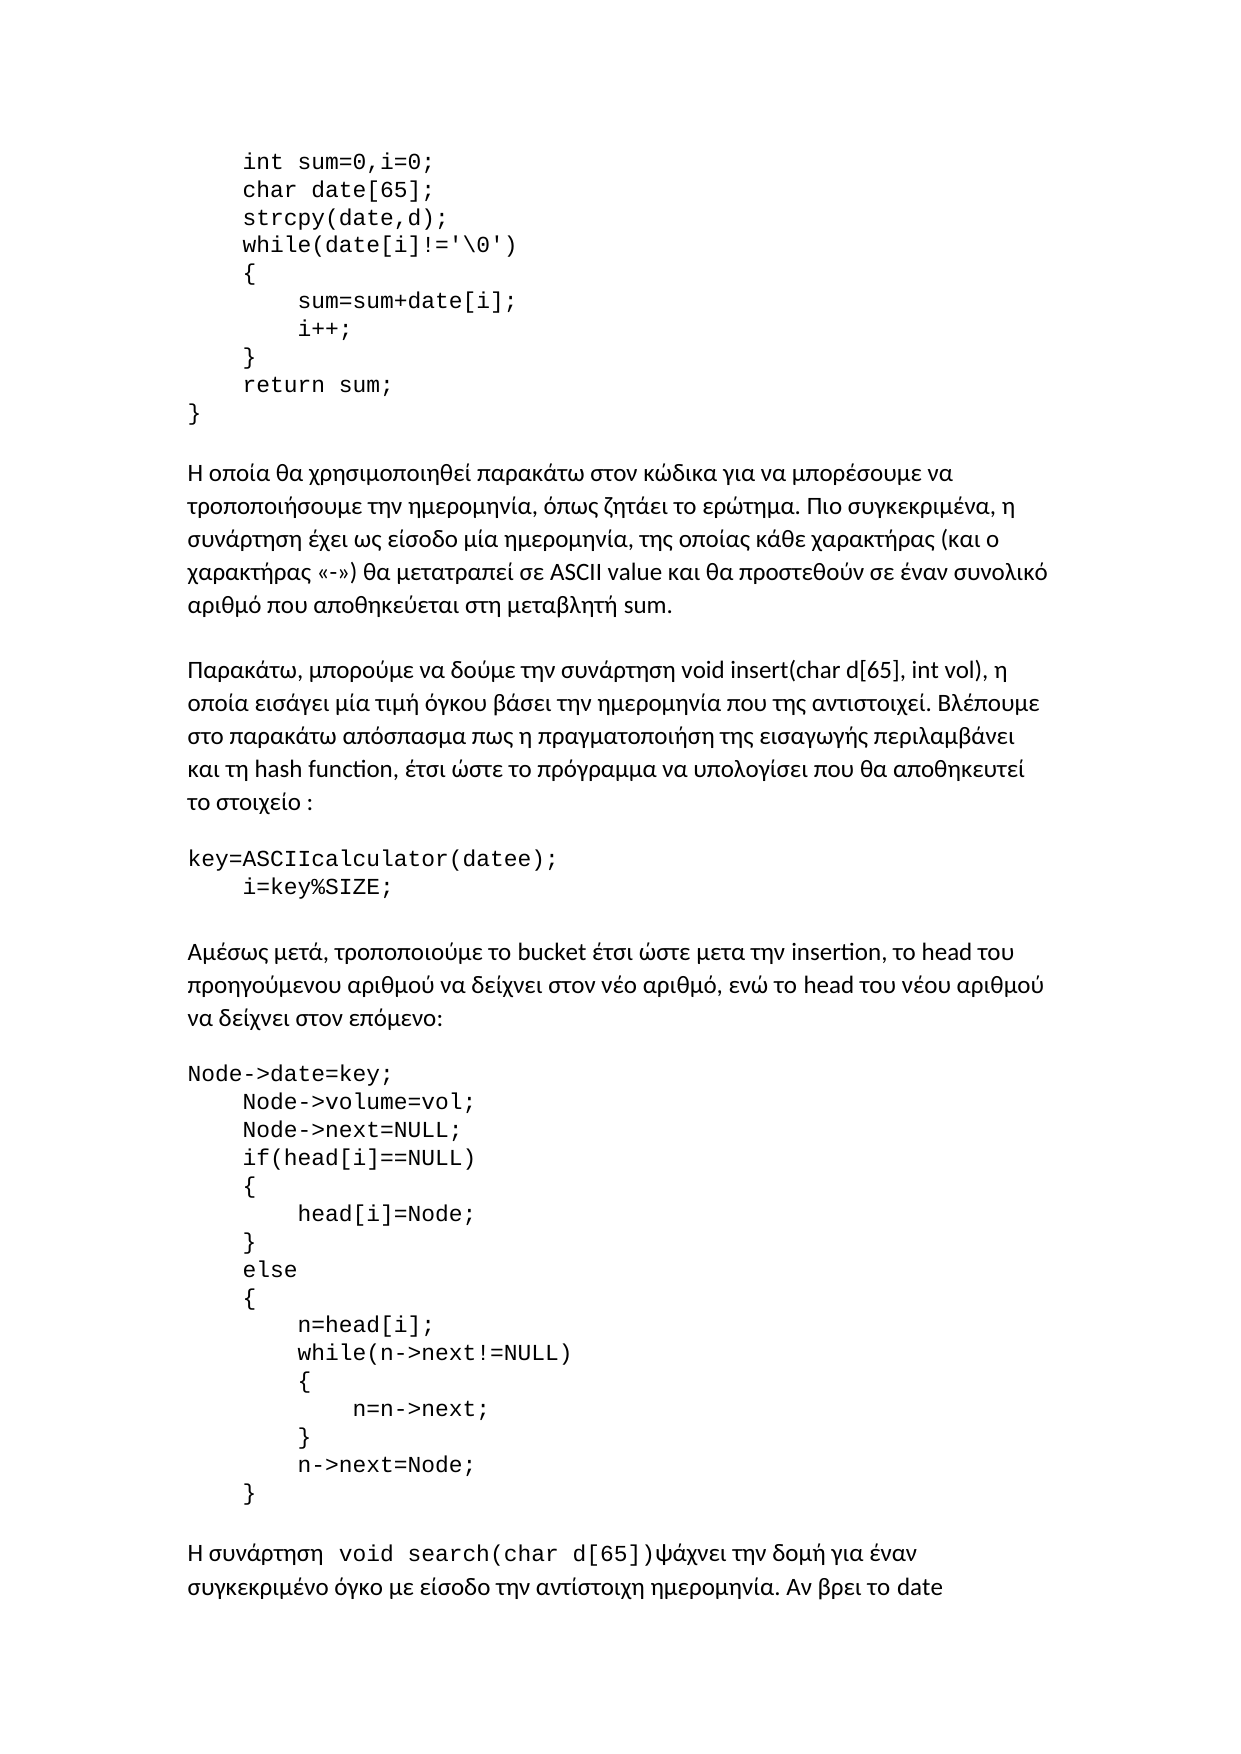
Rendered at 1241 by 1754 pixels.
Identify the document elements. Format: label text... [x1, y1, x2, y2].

text return sum; [187, 373, 1053, 399]
text head[i]=Node; [187, 1202, 1053, 1228]
text sum=sum+date[i]; [187, 289, 1053, 316]
text } [187, 1230, 1053, 1256]
text int sum=0,i=0; [187, 150, 1053, 176]
text while(date[i]!='\0') [187, 234, 1053, 260]
text Node->date=key; [187, 1062, 1053, 1088]
text { [187, 262, 1053, 288]
text n=n->next; [187, 1397, 1053, 1423]
text i=key%SIZE; [187, 875, 1053, 901]
text n=head[i]; [187, 1314, 1053, 1340]
text if(head[i]==NULL) [187, 1146, 1053, 1172]
text Παρακάτω, μπορούμε να δούμε την συνάρτηση void insert(char d[65], int vol), η οποία εισάγει μία τιμή όγκου βάσει την ημερομηνία που της αντιστοιχεί. Βλέπουμε στο παρακάτω απόσπασμα πως η πραγματοποιήση της εισαγωγής περιλαμβάνει και τη hash function, έτσι ώστε το πρόγραμμα να υπολογίσει που θα αποθηκευτεί το στοιχείο : [187, 654, 1053, 817]
text } [187, 345, 1053, 371]
text } [187, 1425, 1053, 1451]
text key=ASCIIcalculator(datee); [187, 847, 1053, 873]
text } [187, 401, 1053, 427]
text else [187, 1258, 1053, 1284]
text } [187, 1481, 1053, 1507]
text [187, 1537, 1053, 1601]
text while(n->next!=NULL) [187, 1342, 1053, 1368]
text Node->volume=vol; [187, 1090, 1053, 1116]
text H oποία θα χρησιμοποιηθεί παρακάτω στον κώδικα για να μπορέσουμε να τροποποιήσουμε την ημερομηνία, όπως ζητάει το ερώτημα. Πιο συγκεκριμένα, η συνάρτηση έχει ως είσοδο μία ημερομηνία, της οποίας κάθε χαρακτήρας (και ο χαρακτήρας «-») θα μετατραπεί σε ASCII value και θα προστεθούν σε έναν συνολικό αριθμό που αποθηκεύεται στη μεταβλητή sum. [187, 457, 1053, 619]
text Node->next=NULL; [187, 1118, 1053, 1144]
text { [187, 1369, 1053, 1396]
text { [187, 1174, 1053, 1200]
text Aμέσως μετά, τροποποιούμε το bucket έτσι ώστε μετα την insertion, το head του προηγούμενου αριθμού να δείχνει στον νέο αριθμό, ενώ το head του νέου αριθμού να δείχνει στον επόμενο: [187, 936, 1053, 1032]
text strcpy(date,d); [187, 206, 1053, 232]
text { [187, 1286, 1053, 1312]
text i++; [187, 317, 1053, 343]
text char date[65]; [187, 178, 1053, 204]
text n->next=Node; [187, 1453, 1053, 1479]
